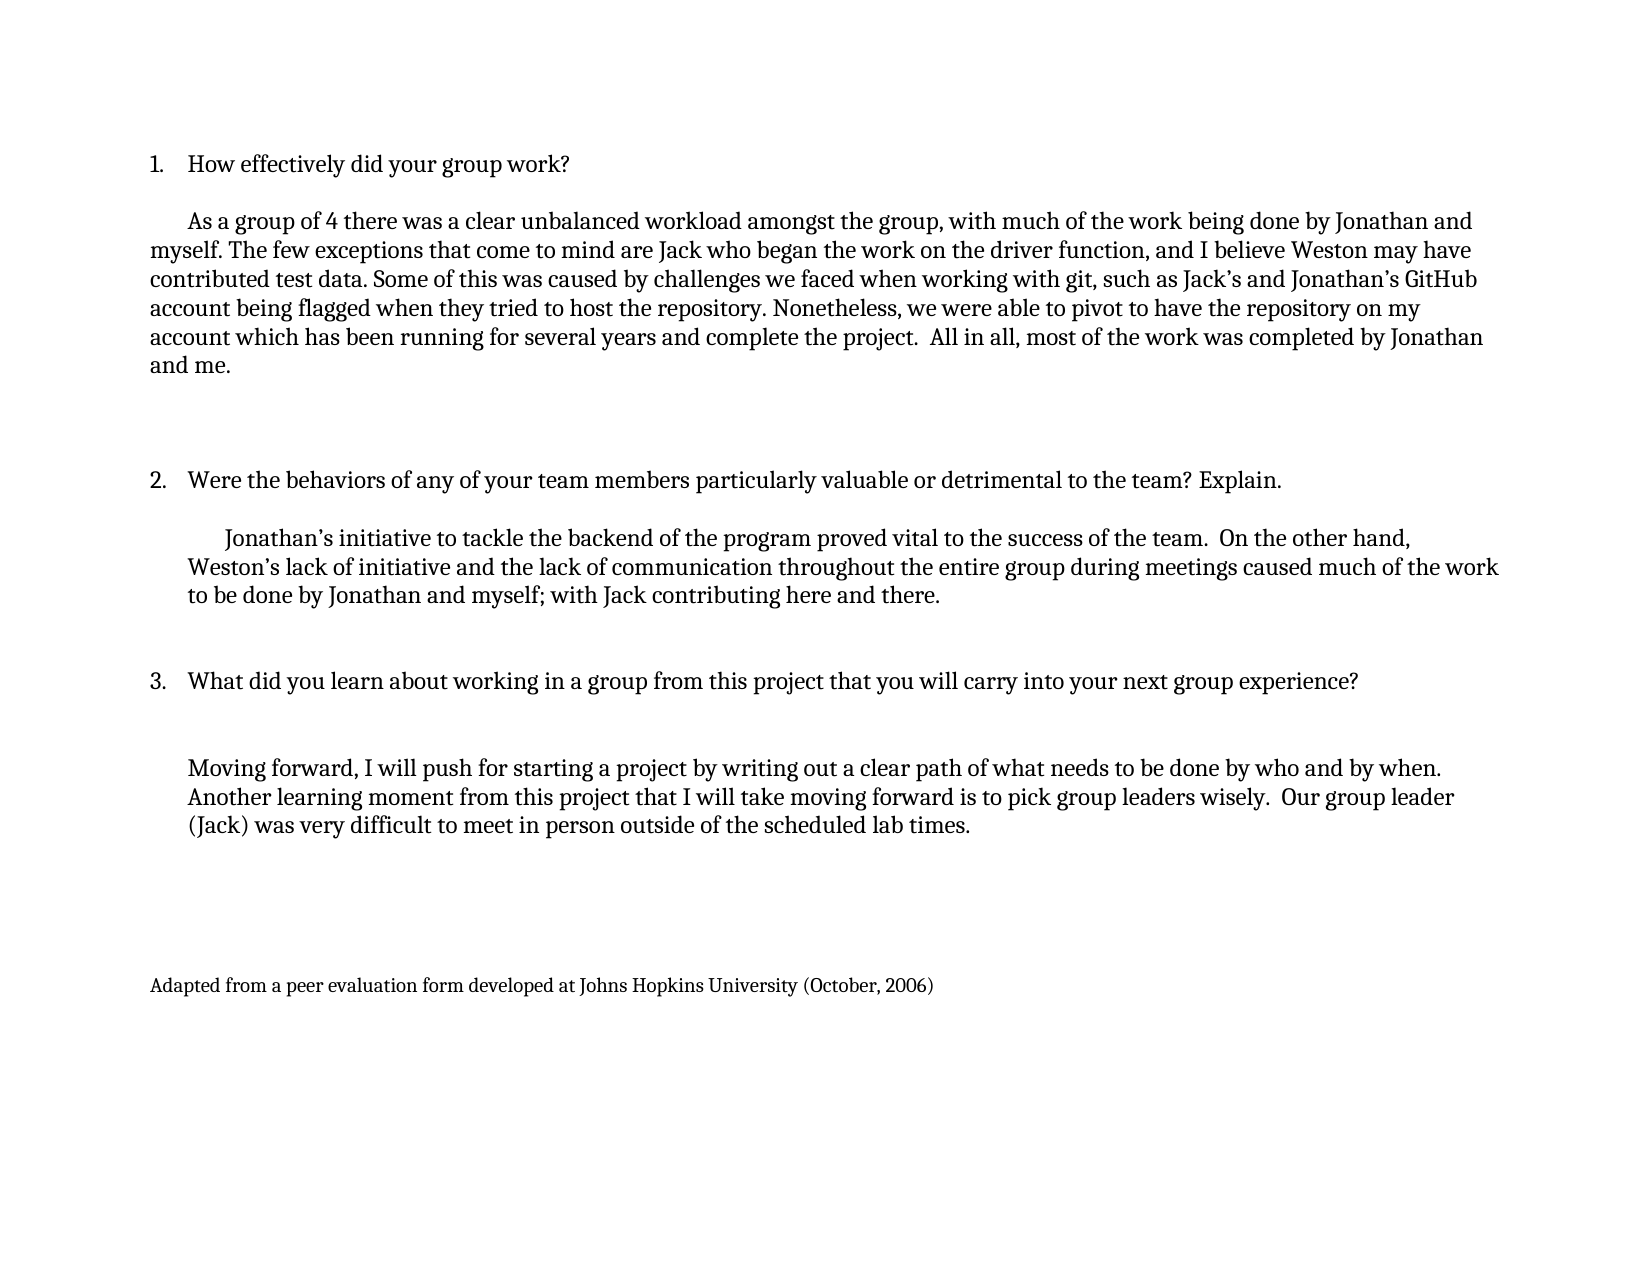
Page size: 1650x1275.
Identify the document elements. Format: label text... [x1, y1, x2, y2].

text Moving forward, I will push for starting a project by writing out a clear path of what needs to be done by who and by when. Another learning moment from this project that I will take moving forward is to pick group leaders wisely. Our group leader (Jack) was very difficult to meet in person outside of the scheduled lab times. [187, 754, 1500, 840]
text As a group of 4 there was a clear unbalanced workload amongst the group, with much of the work being done by Jonathan and myself. The few exceptions that come to mind are Jack who began the work on the driver function, and I believe Weston may have contributed test data. Some of this was caused by challenges we faced when working with git, such as Jack’s and Jonathan’s GitHub account being flagged when they tried to host the repository. Nonetheless, we were able to pivot to have the repository on my account which has been running for several years and complete the project. All in all, most of the work was completed by Jonathan and me. [150, 207, 1500, 380]
list Were the behaviors of any of your team members particularly valuable or detrimental to the team? Explain. [150, 466, 1500, 495]
list How effectively did your group work? [150, 150, 1500, 179]
text Adapted from a peer evaluation form developed at Johns Hopkins University (October, 2006) [150, 974, 1500, 998]
list What did you learn about working in a group from this project that you will carry into your next group experience? [150, 667, 1500, 696]
text Jonathan’s initiative to tackle the backend of the program proved vital to the success of the team. On the other hand, Weston’s lack of initiative and the lack of communication throughout the entire group during meetings caused much of the work to be done by Jonathan and myself; with Jack contributing here and there. [187, 524, 1500, 610]
